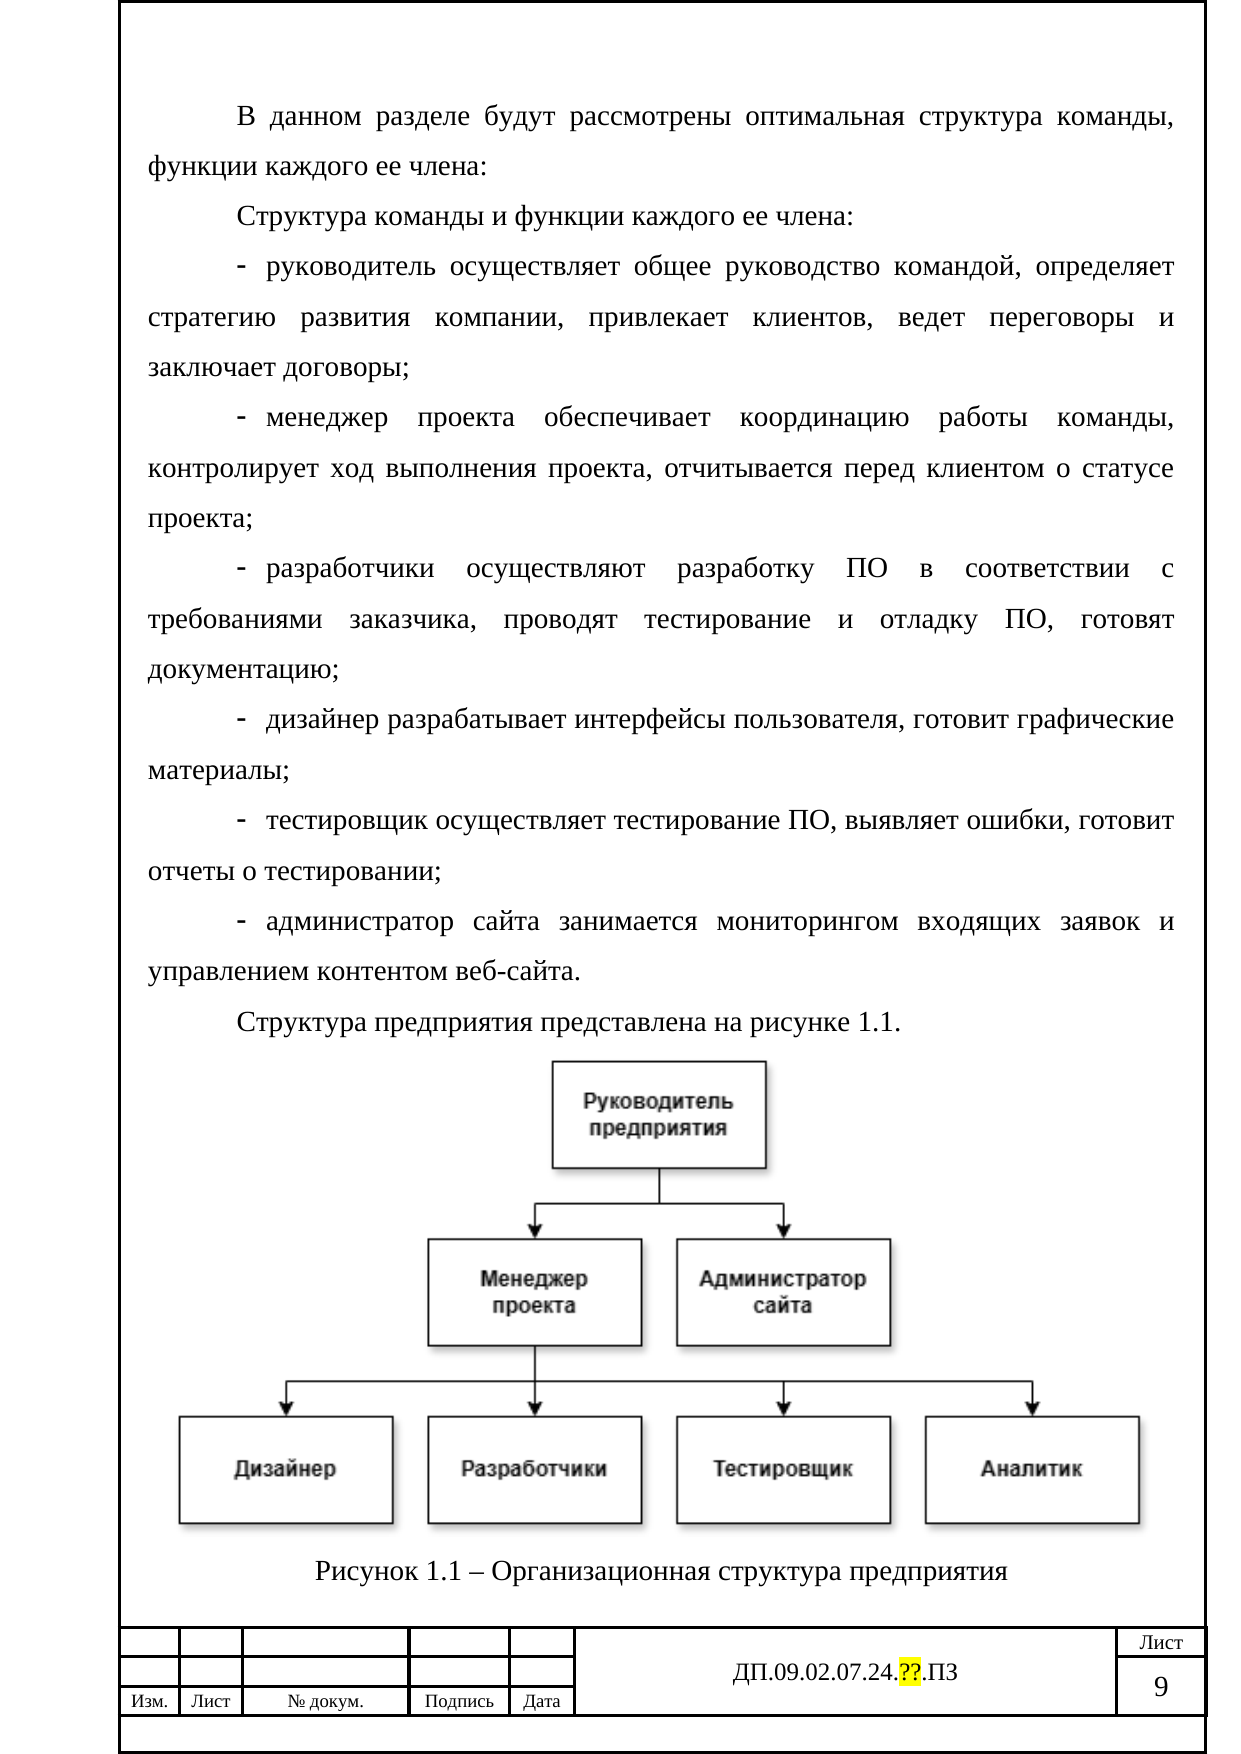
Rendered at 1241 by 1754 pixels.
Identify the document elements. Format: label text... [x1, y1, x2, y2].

text Структура предприятия представлена на рисунке 1.1. [236, 1004, 1175, 1037]
picture [172, 1054, 1151, 1537]
text В данном разделе будут рассмотрены оптимальная структура команды, функции каждого ее члена: [148, 98, 1175, 181]
text Структура команды и функции каждого ее члена: [148, 198, 1175, 232]
list менеджер проекта обеспечивает координацию работы команды, контролирует ход выполнения проекта, отчитывается перед клиентом о статусе проекта; [148, 399, 1175, 534]
list Рисунок 1.1 – Организационная структура предприятия [148, 1553, 1175, 1587]
list тестировщик осуществляет тестирование ПО, выявляет ошибки, готовит отчеты о тестировании; [148, 802, 1175, 886]
list разработчики осуществляют разработку ПО в соответствии с требованиями заказчика, проводят тестирование и отладку ПО, готовят документацию; [148, 551, 1175, 685]
list дизайнер разрабатывает интерфейсы пользователя, готовит графические материалы; [148, 702, 1175, 786]
list руководитель осуществляет общее руководство командой, определяет стратегию развития компании, привлекает клиентов, ведет переговоры и заключает договоры; [148, 248, 1175, 383]
list администратор сайта занимается мониторингом входящих заявок и управлением контентом веб-сайта. [148, 903, 1175, 987]
